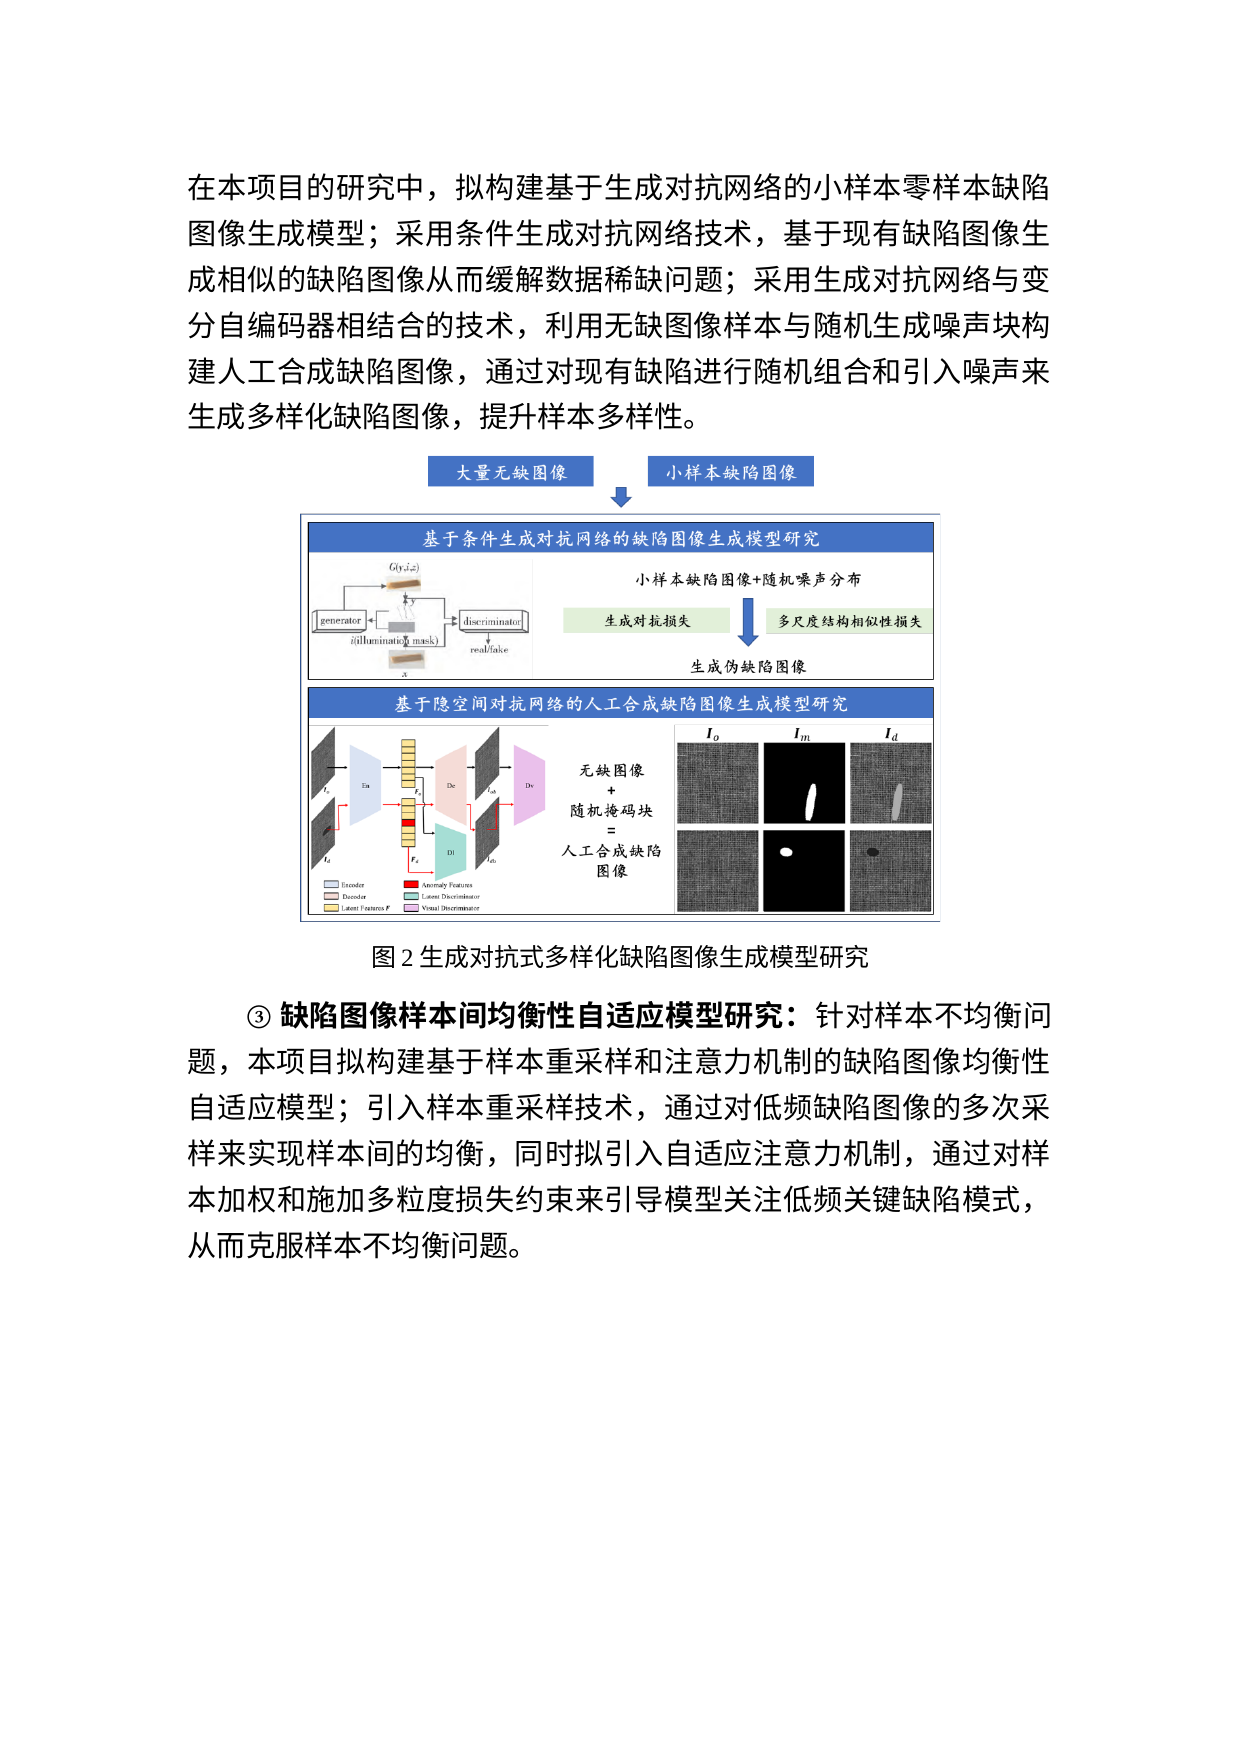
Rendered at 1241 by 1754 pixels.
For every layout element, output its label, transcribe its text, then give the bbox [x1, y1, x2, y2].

text 图2 生成对抗式多样化缺陷图像生成模型研究 [187, 938, 1053, 974]
picture [300, 453, 941, 922]
text ③ 缺陷图像样本间均衡性自适应模型研究：针对样本不均衡问题，本项目拟构建基于样本重采样和注意力机制的缺陷图像均衡性自适应模型；引入样本重采样技术，通过对低频缺陷图像的多次采样来实现样本间的均衡，同时拟引入自适应注意力机制，通过对样本加权和施加多粒度损失约束来引导模型关注低频关键缺陷模式，从而克服样本不均衡问题。 [187, 990, 1053, 1265]
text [187, 162, 1053, 437]
